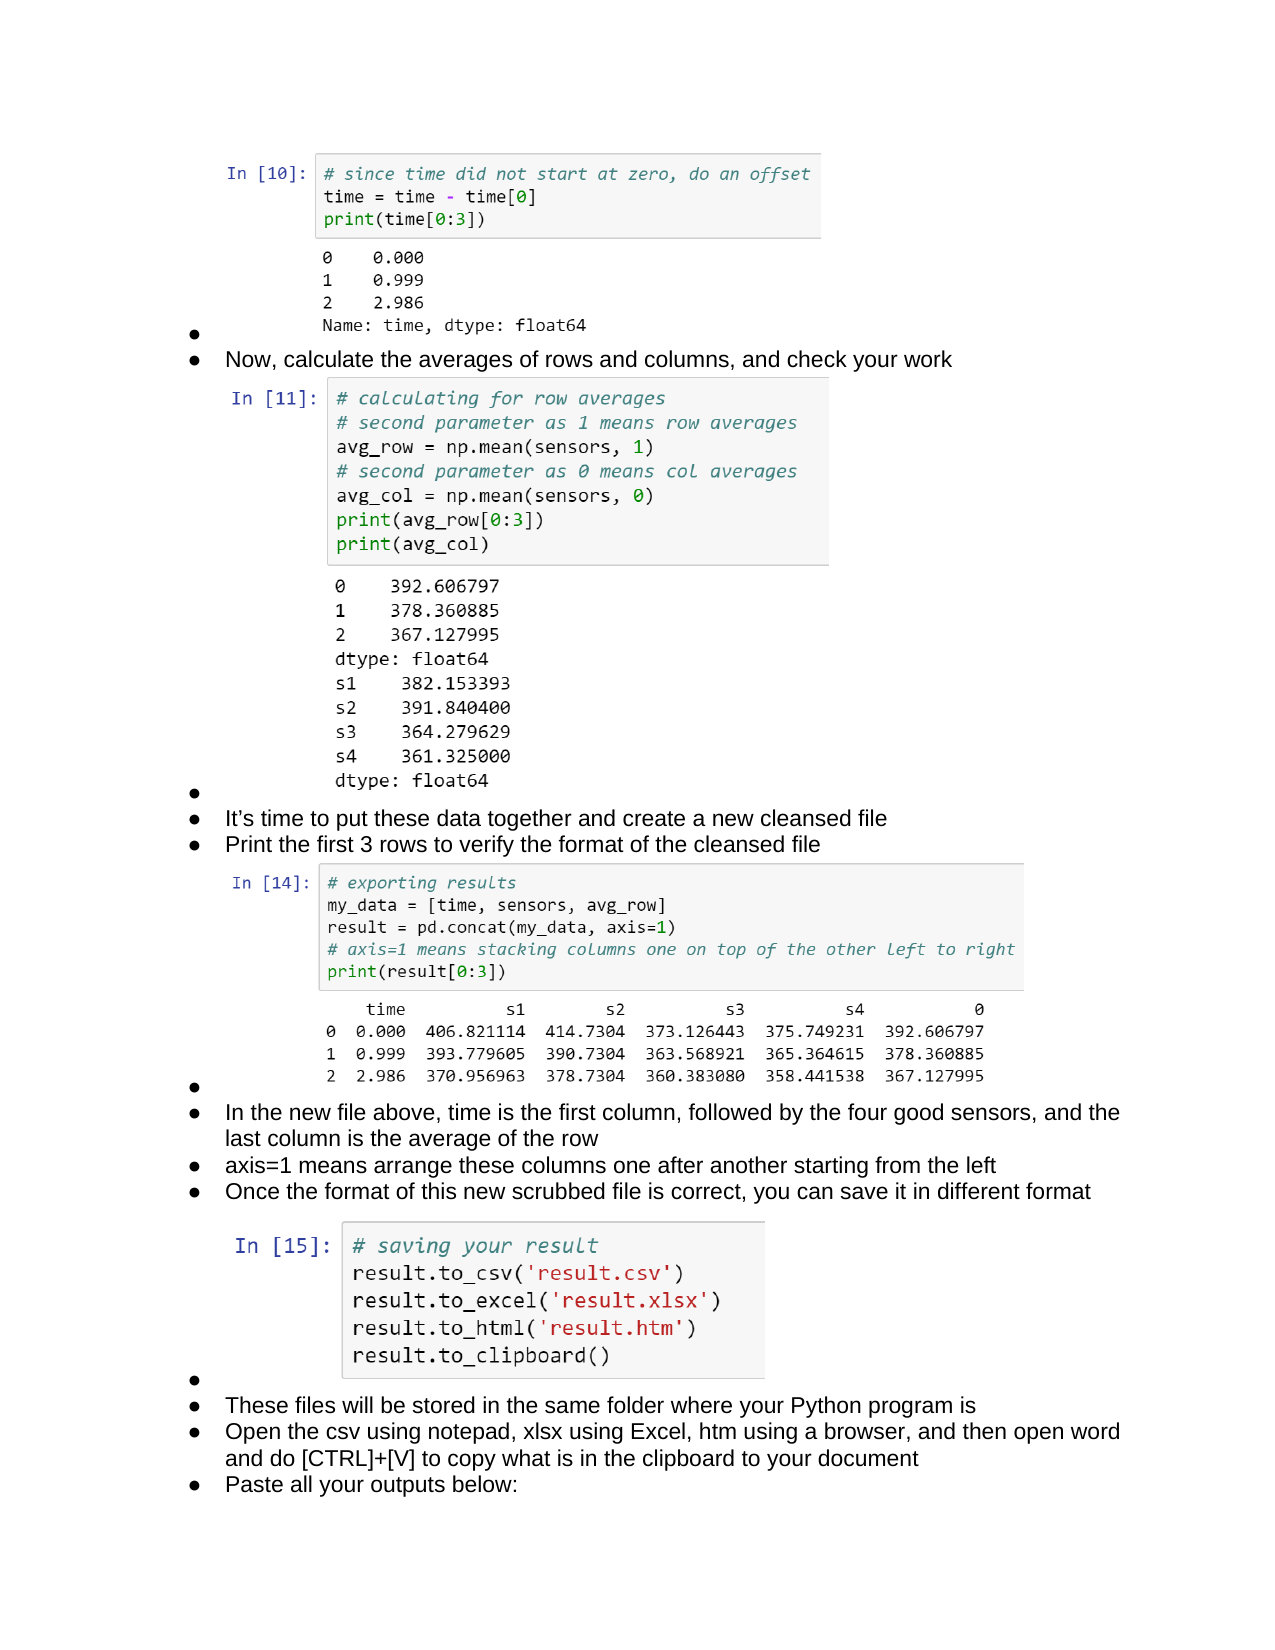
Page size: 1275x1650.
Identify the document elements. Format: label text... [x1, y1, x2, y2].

list Now, calculate the averages of rows and columns, and check your work [187, 346, 1125, 373]
list Print the first 3 rows to verify the format of the cleansed file [187, 831, 1125, 857]
list Paste all your outputs below: [187, 1471, 1125, 1497]
list Once the format of this new scrubbed file is correct, you can save it in different format [187, 1178, 1125, 1204]
list In the new file above, time is the first column, followed by the four good sensors, and the last column is the average of the row [187, 1099, 1125, 1152]
list Open the csv using notepad, xlsx using Excel, htm using a browser, and then open word and do [CTRL]+[V] to copy what is in the clipboard to your document [187, 1418, 1125, 1471]
list It’s time to put these data together and create a new cleansed file [187, 805, 1125, 831]
picture [225, 150, 822, 342]
picture [225, 1204, 765, 1387]
picture [225, 372, 829, 800]
picture [225, 857, 1024, 1095]
list axis=1 means arrange these columns one after another starting from the left [187, 1152, 1125, 1178]
list These files will be stored in the same folder where your Python program is [187, 1392, 1125, 1418]
